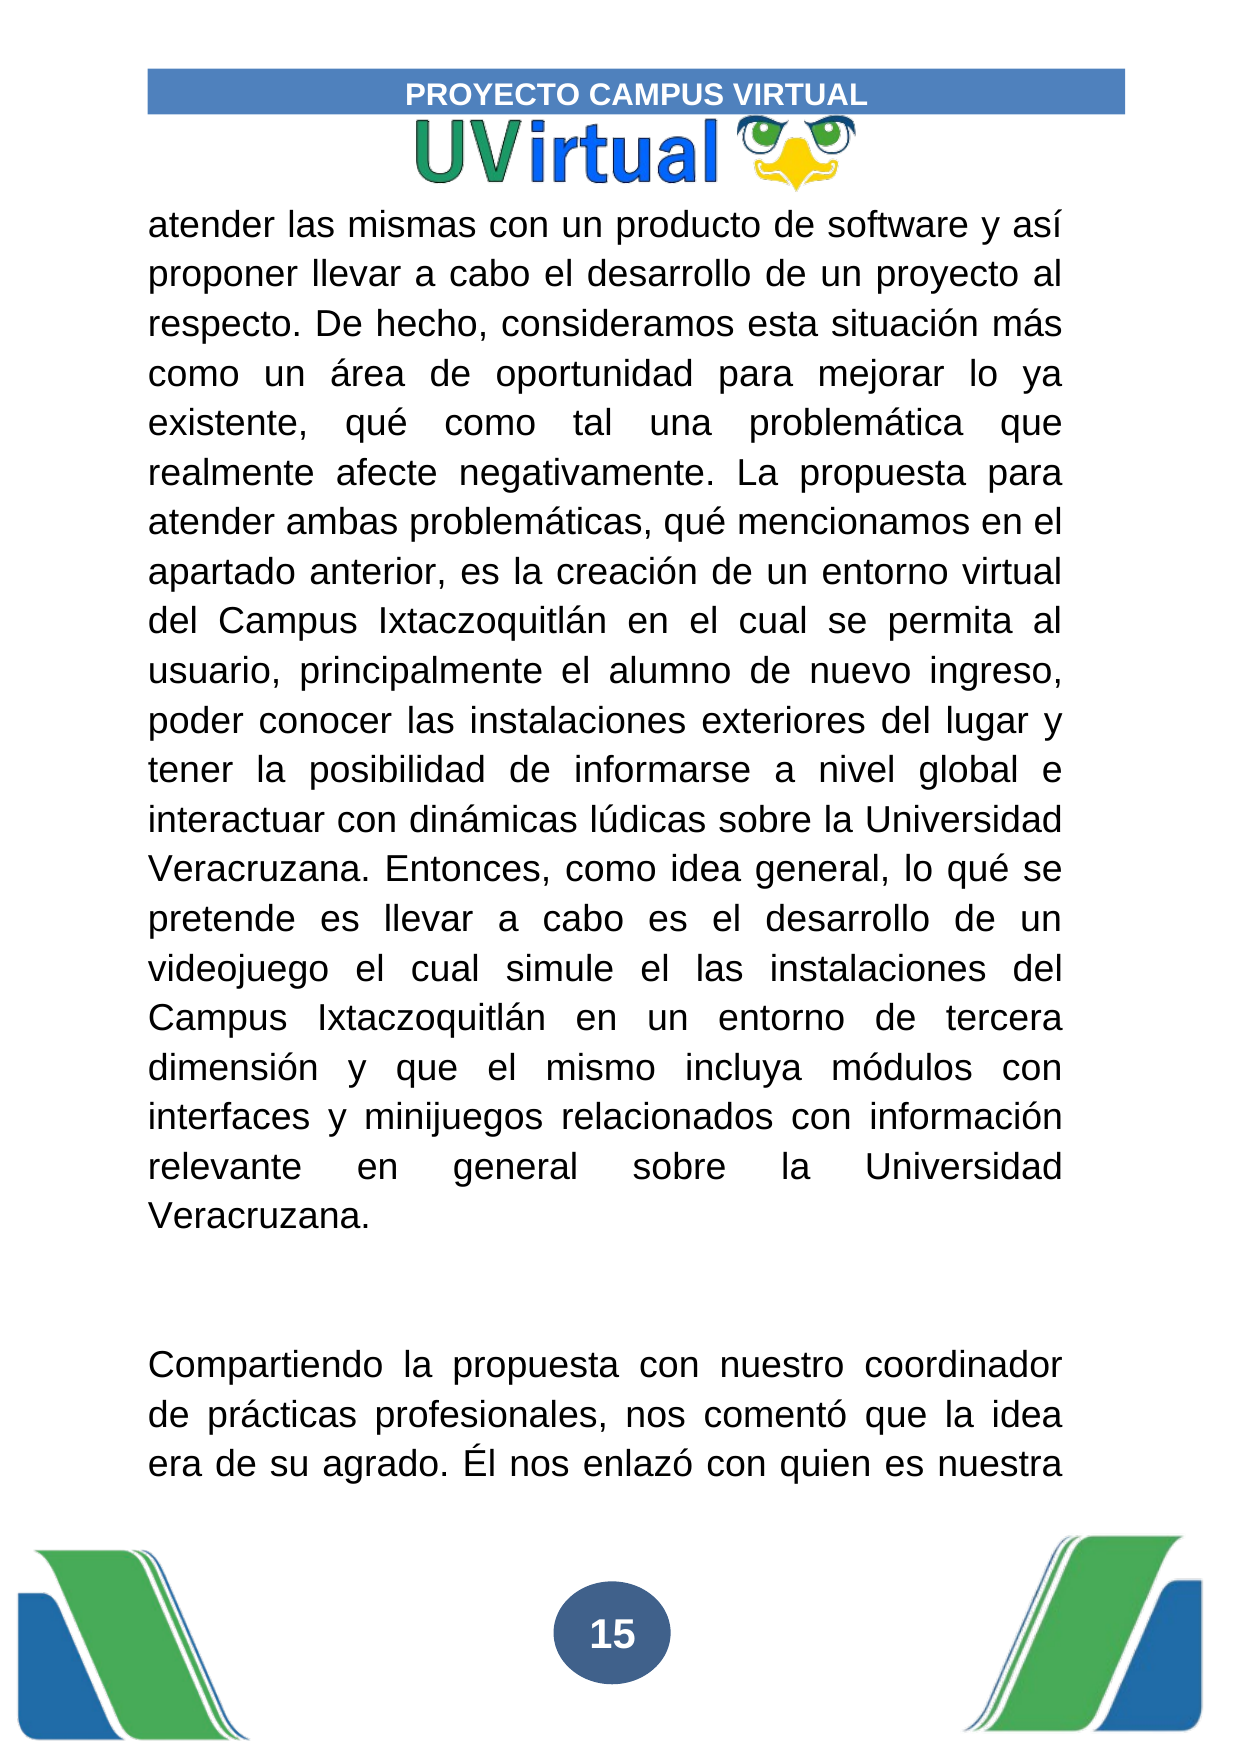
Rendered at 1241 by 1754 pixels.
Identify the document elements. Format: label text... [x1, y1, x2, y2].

picture [956, 1521, 1222, 1754]
picture [404, 101, 879, 202]
picture [11, 1509, 265, 1752]
